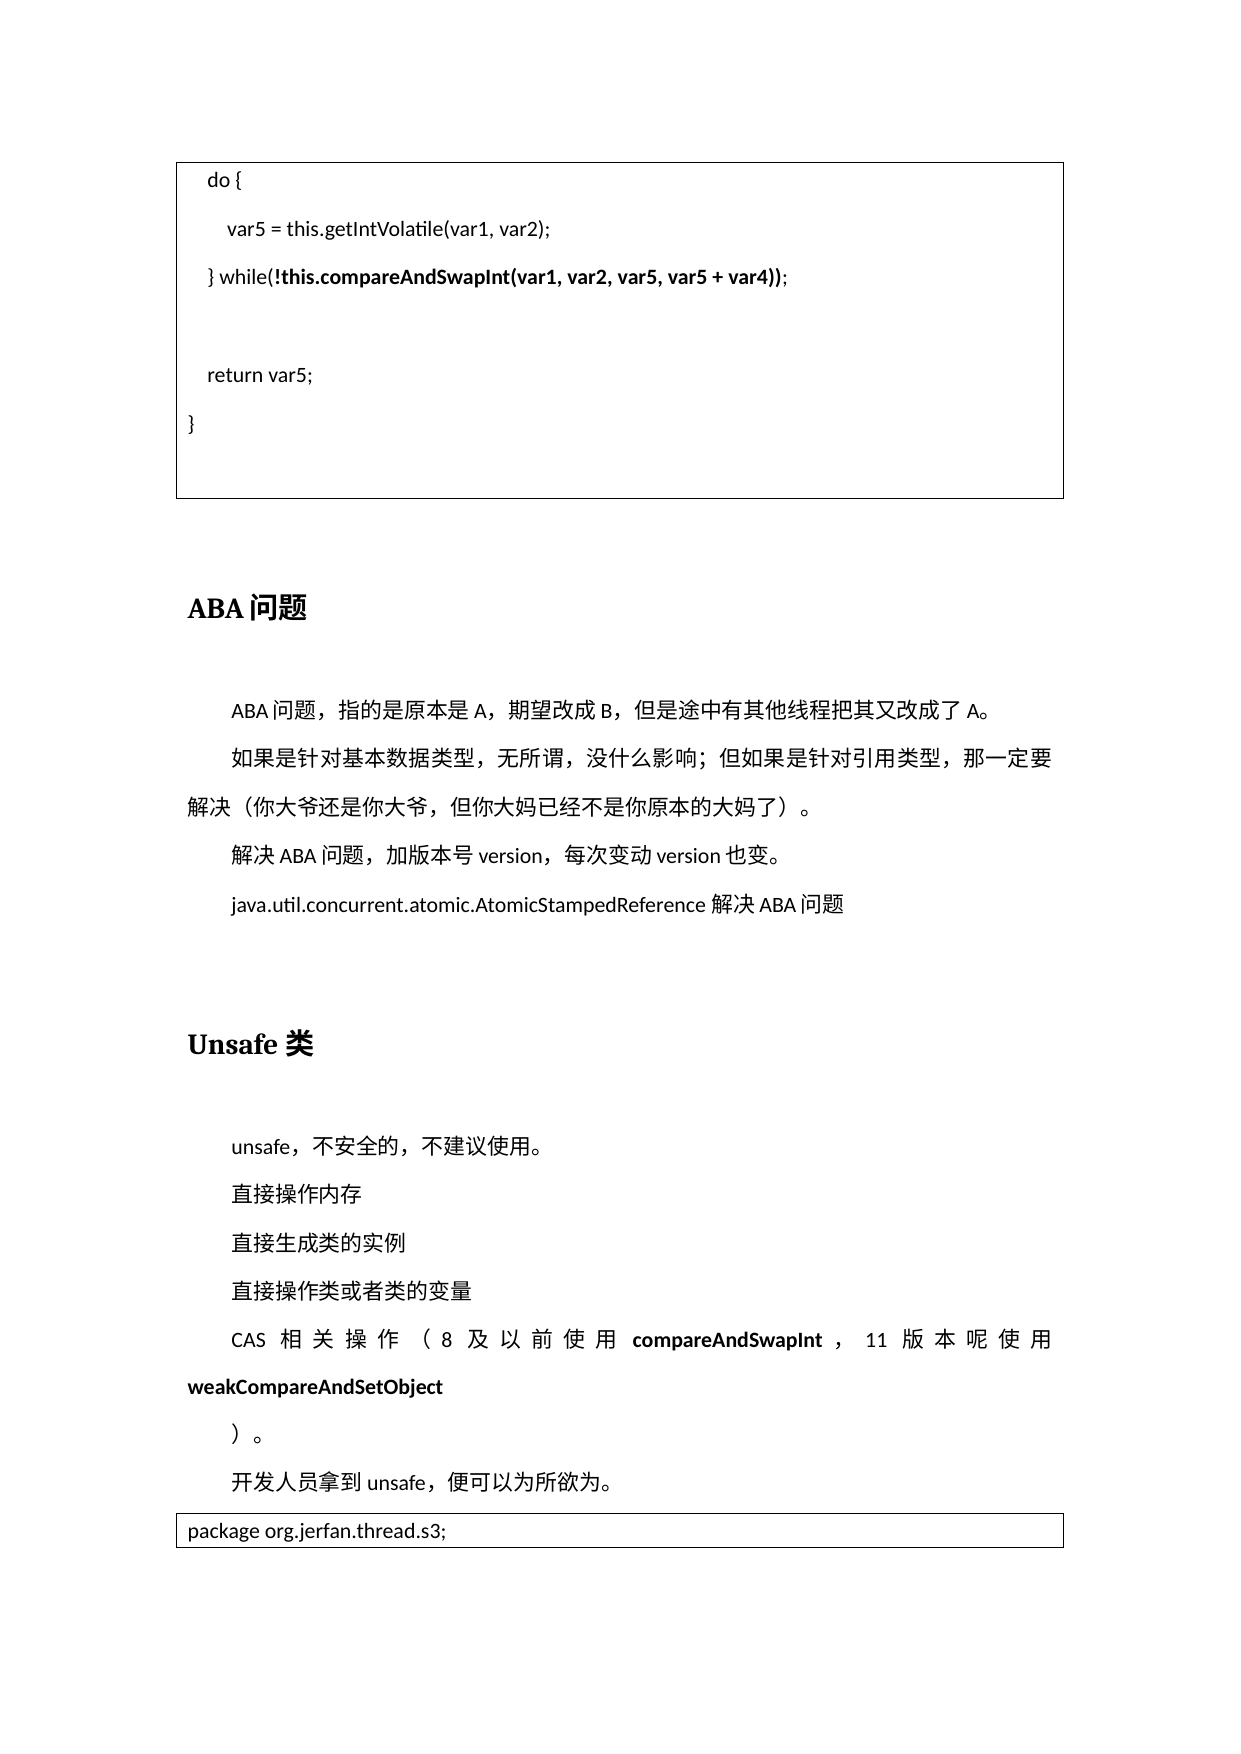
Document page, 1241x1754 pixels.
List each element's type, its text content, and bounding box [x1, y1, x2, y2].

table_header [177, 1514, 1063, 1547]
text java.util.concurrent.atomic.AtomicStampedReference 解决ABA问题 [187, 886, 1053, 919]
subtitle Unsafe 类 [187, 1009, 1053, 1074]
subtitle ABA问题 [187, 574, 1053, 639]
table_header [177, 163, 1063, 498]
text ）。 [187, 1416, 1053, 1449]
text unsafe，不安全的，不建议使用。 [187, 1128, 1053, 1161]
text CAS相关操作（8及以前使用compareAndSwapInt，11版本呢使用weakCompareAndSetObject [187, 1322, 1053, 1403]
text 解决ABA问题，加版本号version，每次变动version也变。 [187, 838, 1053, 870]
text 开发人员拿到unsafe，便可以为所欲为。 [187, 1465, 1053, 1497]
text 直接操作类或者类的变量 [187, 1273, 1053, 1306]
text 直接生成类的实例 [187, 1225, 1053, 1258]
text ABA问题，指的是原本是A，期望改成B，但是途中有其他线程把其又改成了A。 [187, 692, 1053, 725]
text 直接操作内存 [187, 1177, 1053, 1209]
text 如果是针对基本数据类型，无所谓，没什么影响；但如果是针对引用类型，那一定要解决（你大爷还是你大爷，但你大妈已经不是你原本的大妈了）。 [187, 741, 1053, 822]
